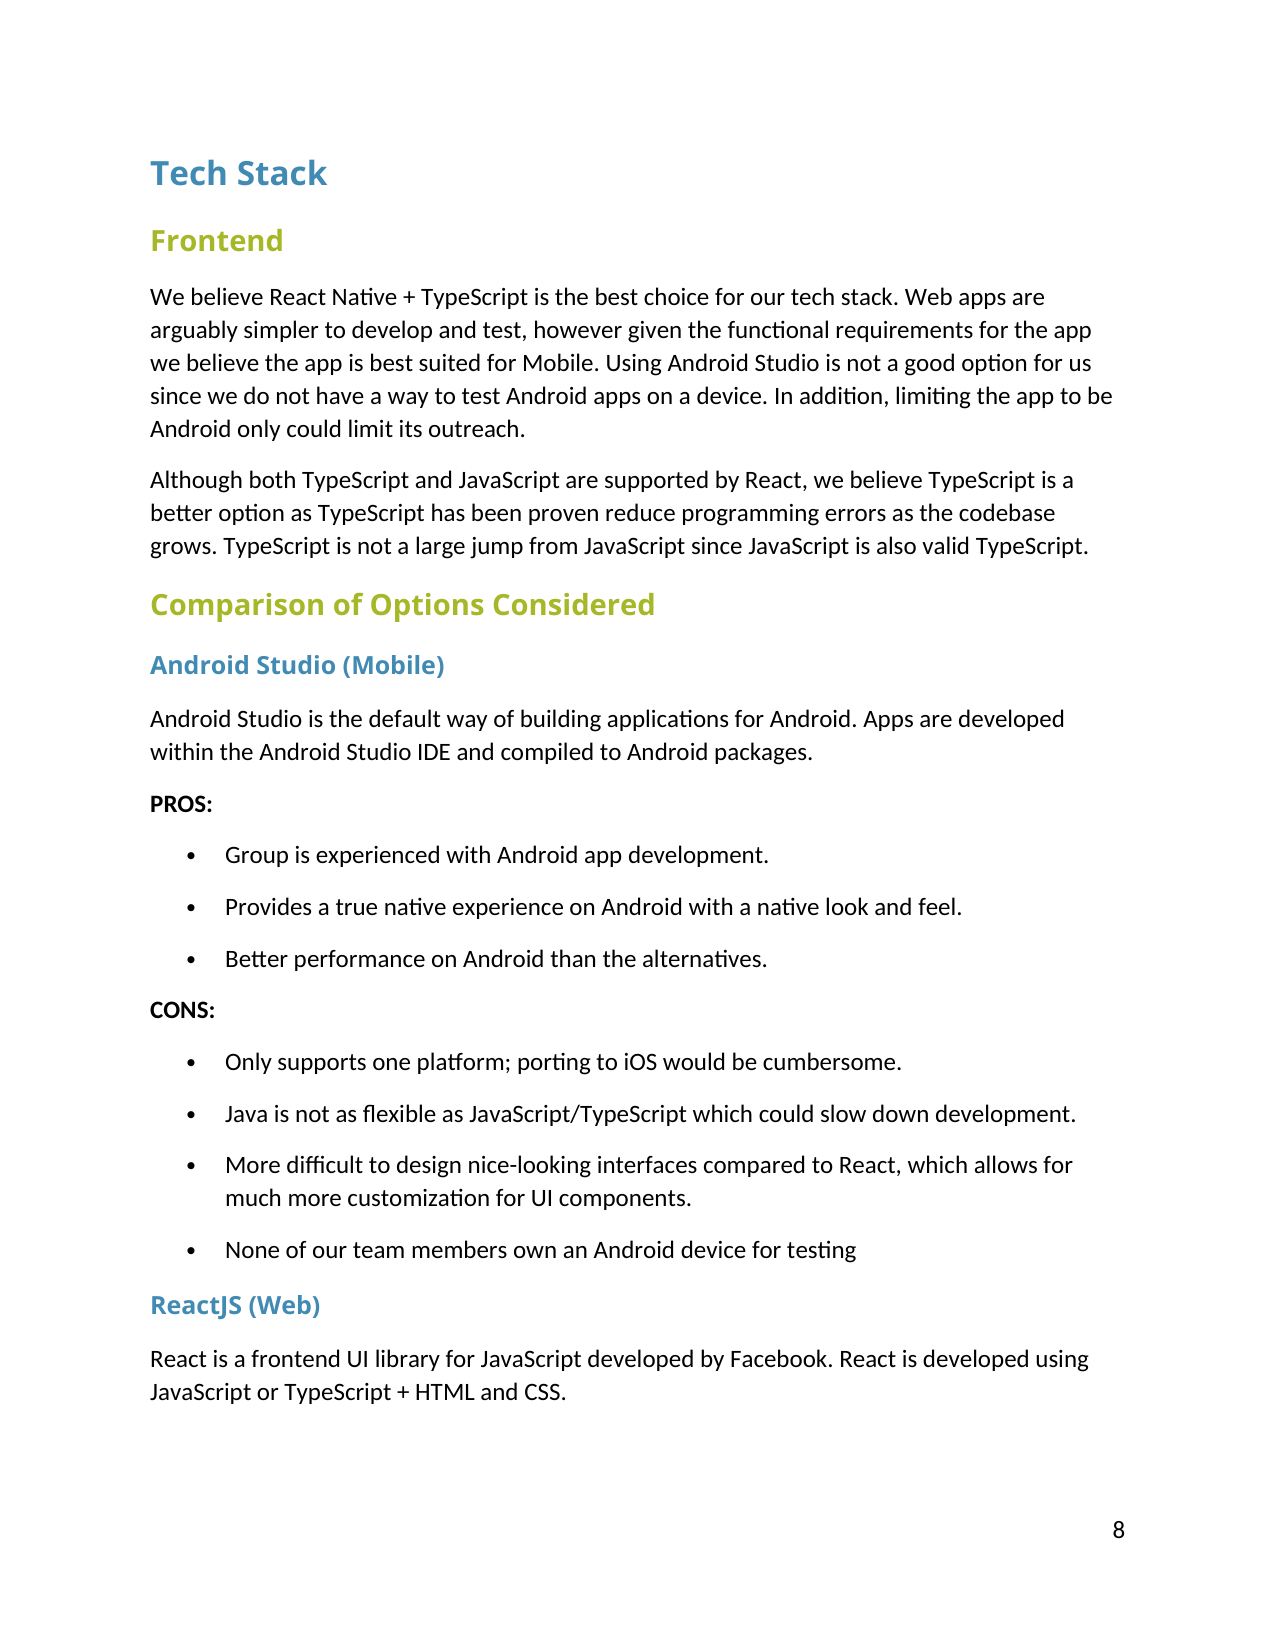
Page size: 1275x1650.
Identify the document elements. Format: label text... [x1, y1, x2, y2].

subtitle Comparison of Options Considered [150, 584, 1125, 624]
list Better performance on Android than the alternatives. [187, 943, 1125, 973]
subtitle Android Studio (Mobile) [150, 648, 1125, 682]
list More difficult to design nice-looking interfaces compared to React, which allows for much more customization for UI components. [187, 1150, 1125, 1213]
text PROS: [150, 788, 1125, 818]
list Java is not as flexible as JavaScript/TypeScript which could slow down development. [187, 1098, 1125, 1128]
subtitle ReactJS (Web) [150, 1288, 1125, 1322]
list None of our team members own an Android device for testing [187, 1234, 1125, 1265]
text We believe React Native + TypeScript is the best choice for our tech stack. Web apps are arguably simpler to develop and test, however given the functional requirements for the app we believe the app is best suited for Mobile. Using Android Studio is not a good option for us since we do not have a way to test Android apps on a device. In addition, limiting the app to be Android only could limit its outreach. [150, 281, 1125, 443]
subtitle Tech Stack [150, 150, 1125, 195]
list Only supports one platform; porting to iOS would be cumbersome. [187, 1046, 1125, 1077]
subtitle Frontend [150, 220, 1125, 259]
text React is a frontend UI library for JavaScript developed by Facebook. React is developed using JavaScript or TypeScript + HTML and CSS. [150, 1343, 1125, 1407]
list Group is experienced with Android app development. [187, 840, 1125, 870]
list Provides a true native experience on Android with a native look and feel. [187, 891, 1125, 922]
text Android Studio is the default way of building applications for Android. Apps are developed within the Android Studio IDE and compiled to Android packages. [150, 703, 1125, 767]
text CONS: [150, 995, 1125, 1025]
text Although both TypeScript and JavaScript are supported by React, we believe TypeScript is a better option as TypeScript has been proven reduce programming errors as the codebase grows. TypeScript is not a large jump from JavaScript since JavaScript is also valid TypeScript. [150, 465, 1125, 561]
